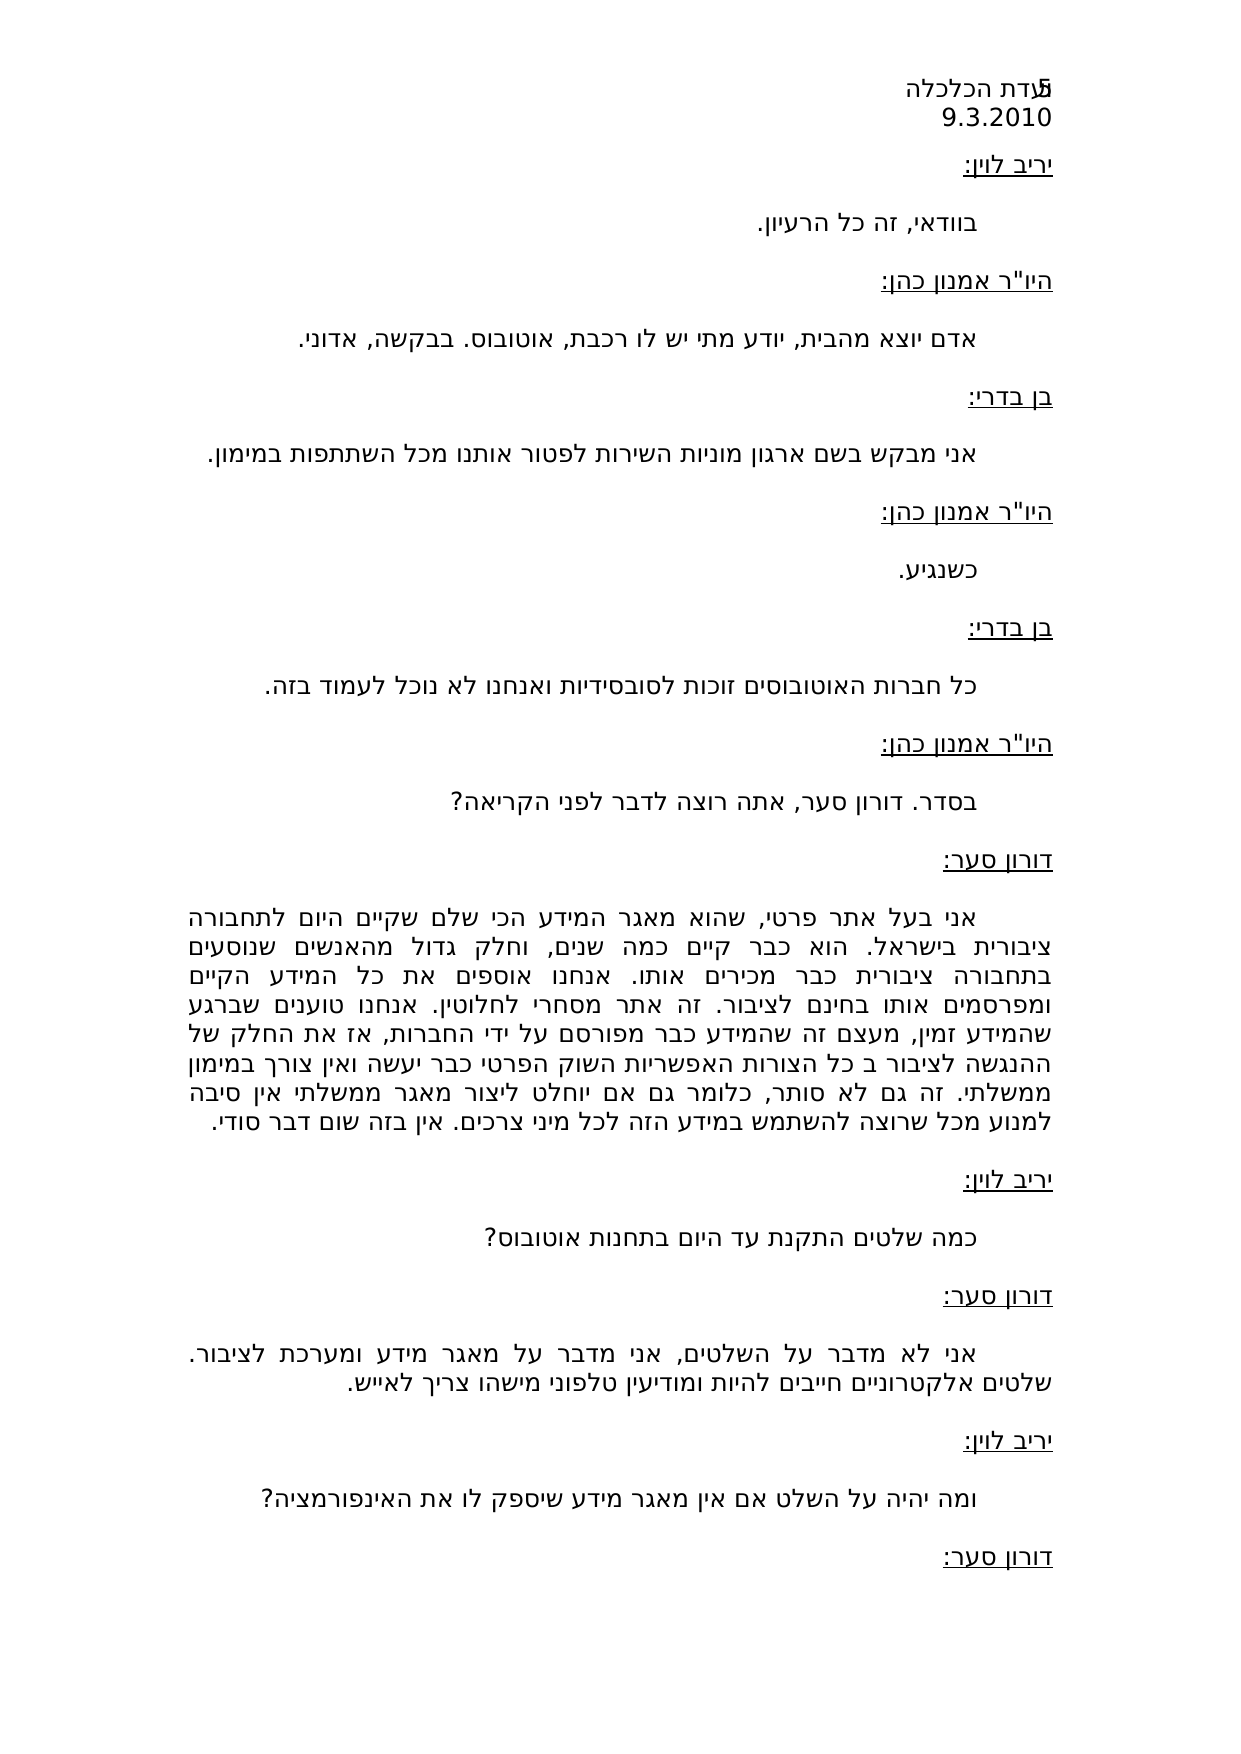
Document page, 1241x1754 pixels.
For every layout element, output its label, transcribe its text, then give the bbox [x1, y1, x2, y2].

text היו"ר אמנון כהן: [187, 266, 1053, 295]
text אני מבקש בשם ארגון מוניות השירות לפטור אותנו מכל השתתפות במימון. [187, 439, 1053, 469]
text בן בדרי: [187, 382, 1053, 411]
text אדם יוצא מהבית, יודע מתי יש לו רכבת, אוטובוס. בבקשה, אדוני. [187, 324, 1053, 353]
text ומה יהיה על השלט אם אין מאגר מידע שיספק לו את האינפורמציה? [187, 1484, 1053, 1513]
text כמה שלטים התקנת עד היום בתחנות אוטובוס? [187, 1223, 1053, 1252]
text יריב לוין: [187, 150, 1053, 179]
text דורון סער: [187, 1542, 1053, 1571]
text בסדר. דורון סער, אתה רוצה לדבר לפני הקריאה? [187, 787, 1053, 816]
text בוודאי, זה כל הרעיון. [187, 208, 1053, 237]
text היו"ר אמנון כהן: [187, 497, 1053, 527]
text יריב לוין: [187, 1426, 1053, 1455]
text כשנגיע. [187, 555, 1053, 584]
text כל חברות האוטובוסים זוכות לסובסידיות ואנחנו לא נוכל לעמוד בזה. [187, 671, 1053, 700]
text יריב לוין: [187, 1165, 1053, 1194]
text היו"ר אמנון כהן: [187, 729, 1053, 758]
text דורון סער: [187, 845, 1053, 874]
text דורון סער: [187, 1281, 1053, 1310]
text אני לא מדבר על השלטים, אני מדבר על מאגר מידע ומערכת לציבור. שלטים אלקטרוניים חייבים להיות ומודיעין טלפוני מישהו צריך לאייש. [187, 1339, 1053, 1397]
text אני בעל אתר פרטי, שהוא מאגר המידע הכי שלם שקיים היום לתחבורה ציבורית בישראל. הוא כבר קיים כמה שנים, וחלק גדול מהאנשים שנוסעים בתחבורה ציבורית כבר מכירים אותו. אנחנו אוספים את כל המידע הקיים ומפרסמים אותו בחינם לציבור. זה אתר מסחרי לחלוטין. אנחנו טוענים שברגע שהמידע זמין, מעצם זה שהמידע כבר מפורסם על ידי החברות, אז את החלק של ההנגשה לציבור ב כל הצורות האפשריות השוק הפרטי כבר יעשה ואין צורך במימון ממשלתי. זה גם לא סותר, כלומר גם אם יוחלט ליצור מאגר ממשלתי אין סיבה למנוע מכל שרוצה להשתמש במידע הזה לכל מיני צרכים. אין בזה שום דבר סודי. [187, 903, 1053, 1136]
text בן בדרי: [187, 613, 1053, 642]
